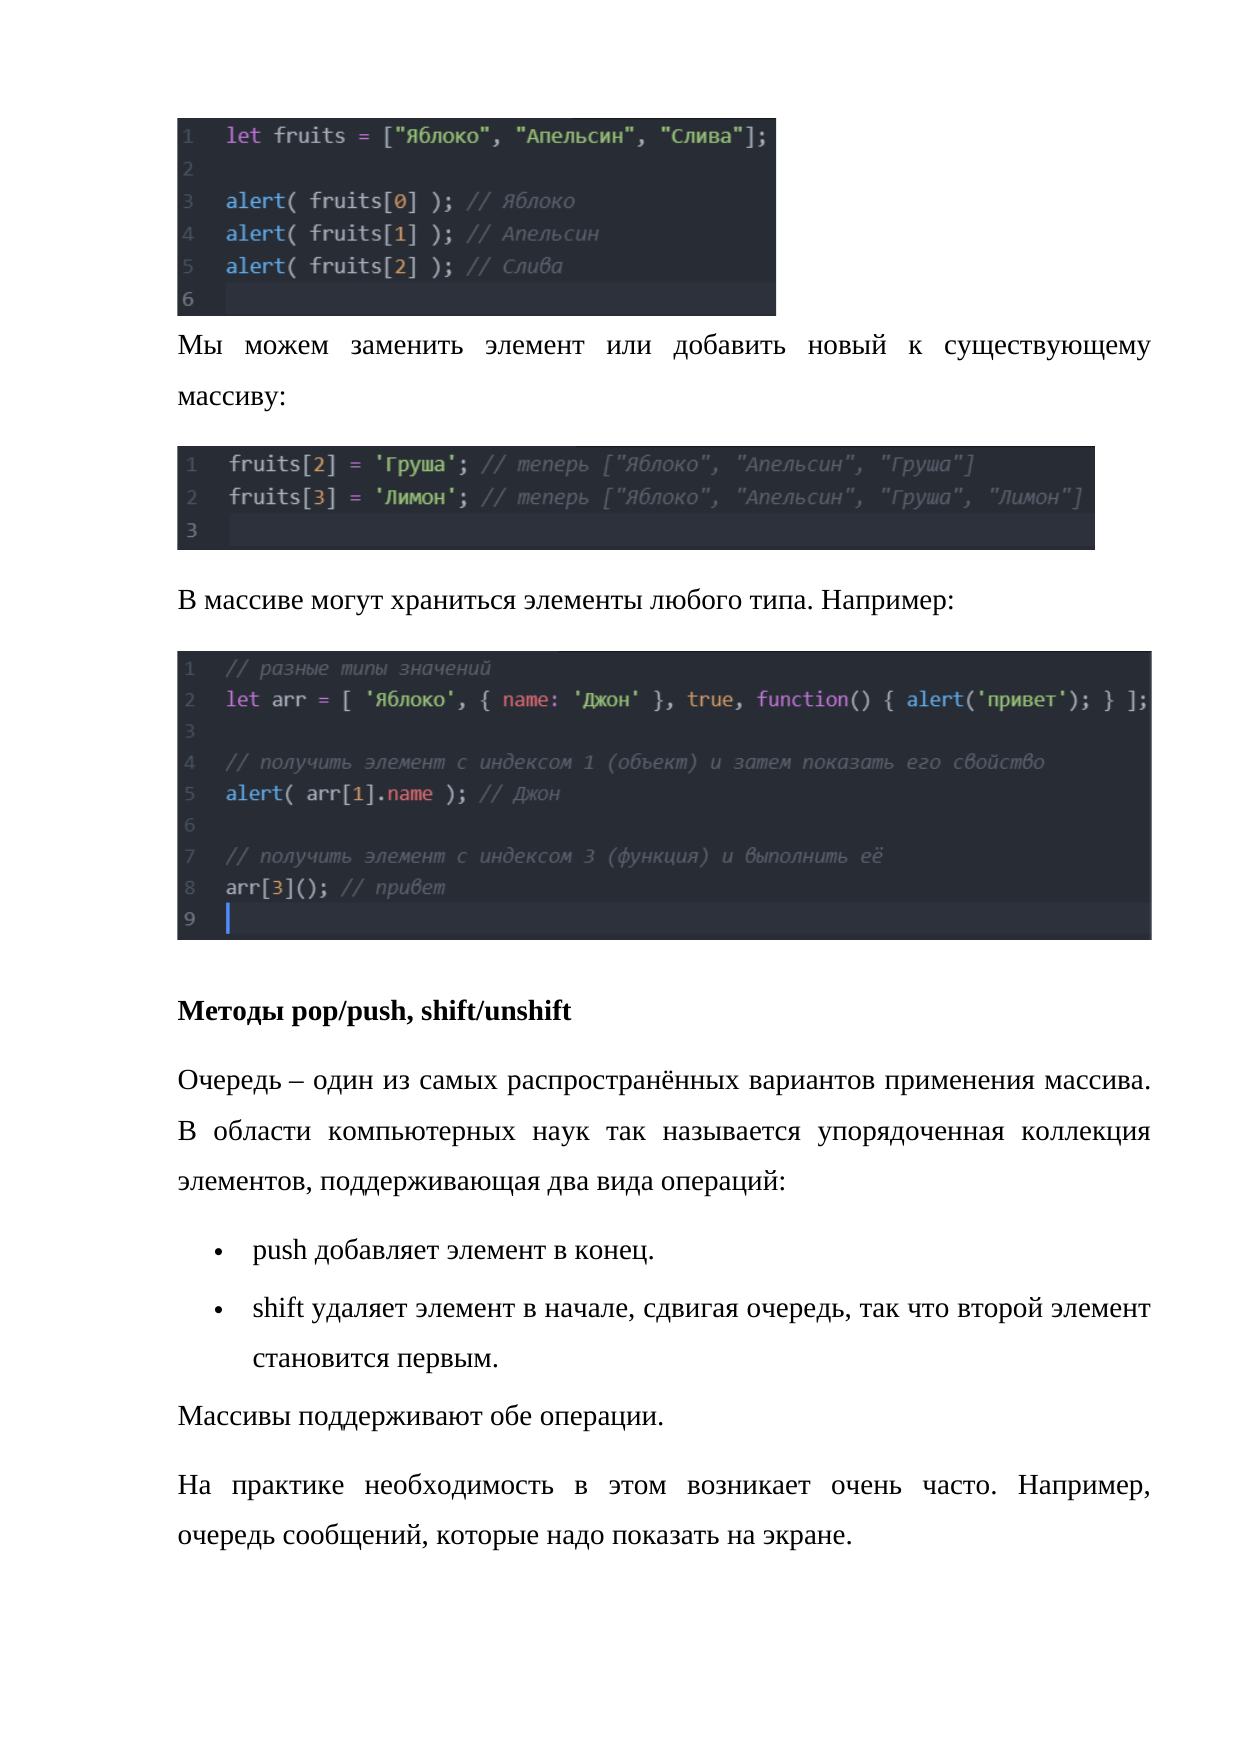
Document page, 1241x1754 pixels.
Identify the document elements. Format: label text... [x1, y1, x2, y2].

text В массиве могут храниться элементы любого типа. Например: [177, 582, 1152, 616]
subtitle Методы pop/push, shift/unshift [177, 993, 1152, 1027]
picture [177, 446, 1095, 550]
list push добавляет элемент в конец. [215, 1232, 1152, 1266]
picture [177, 651, 1152, 940]
text На практике необходимость в этом возникает очень часто. Например, очередь сообщений, которые надо показать на экране. [177, 1467, 1152, 1551]
text Мы можем заменить элемент или добавить новый к существующему массиву: [177, 327, 1152, 411]
text Массивы поддерживают обе операции. [177, 1398, 1152, 1432]
picture [177, 118, 777, 316]
list shift удаляет элемент в начале, сдвигая очередь, так что второй элемент становится первым. [215, 1290, 1152, 1374]
text Очередь – один из самых распространённых вариантов применения массива. В области компьютерных наук так называется упорядоченная коллекция элементов, поддерживающая два вида операций: [177, 1062, 1152, 1197]
